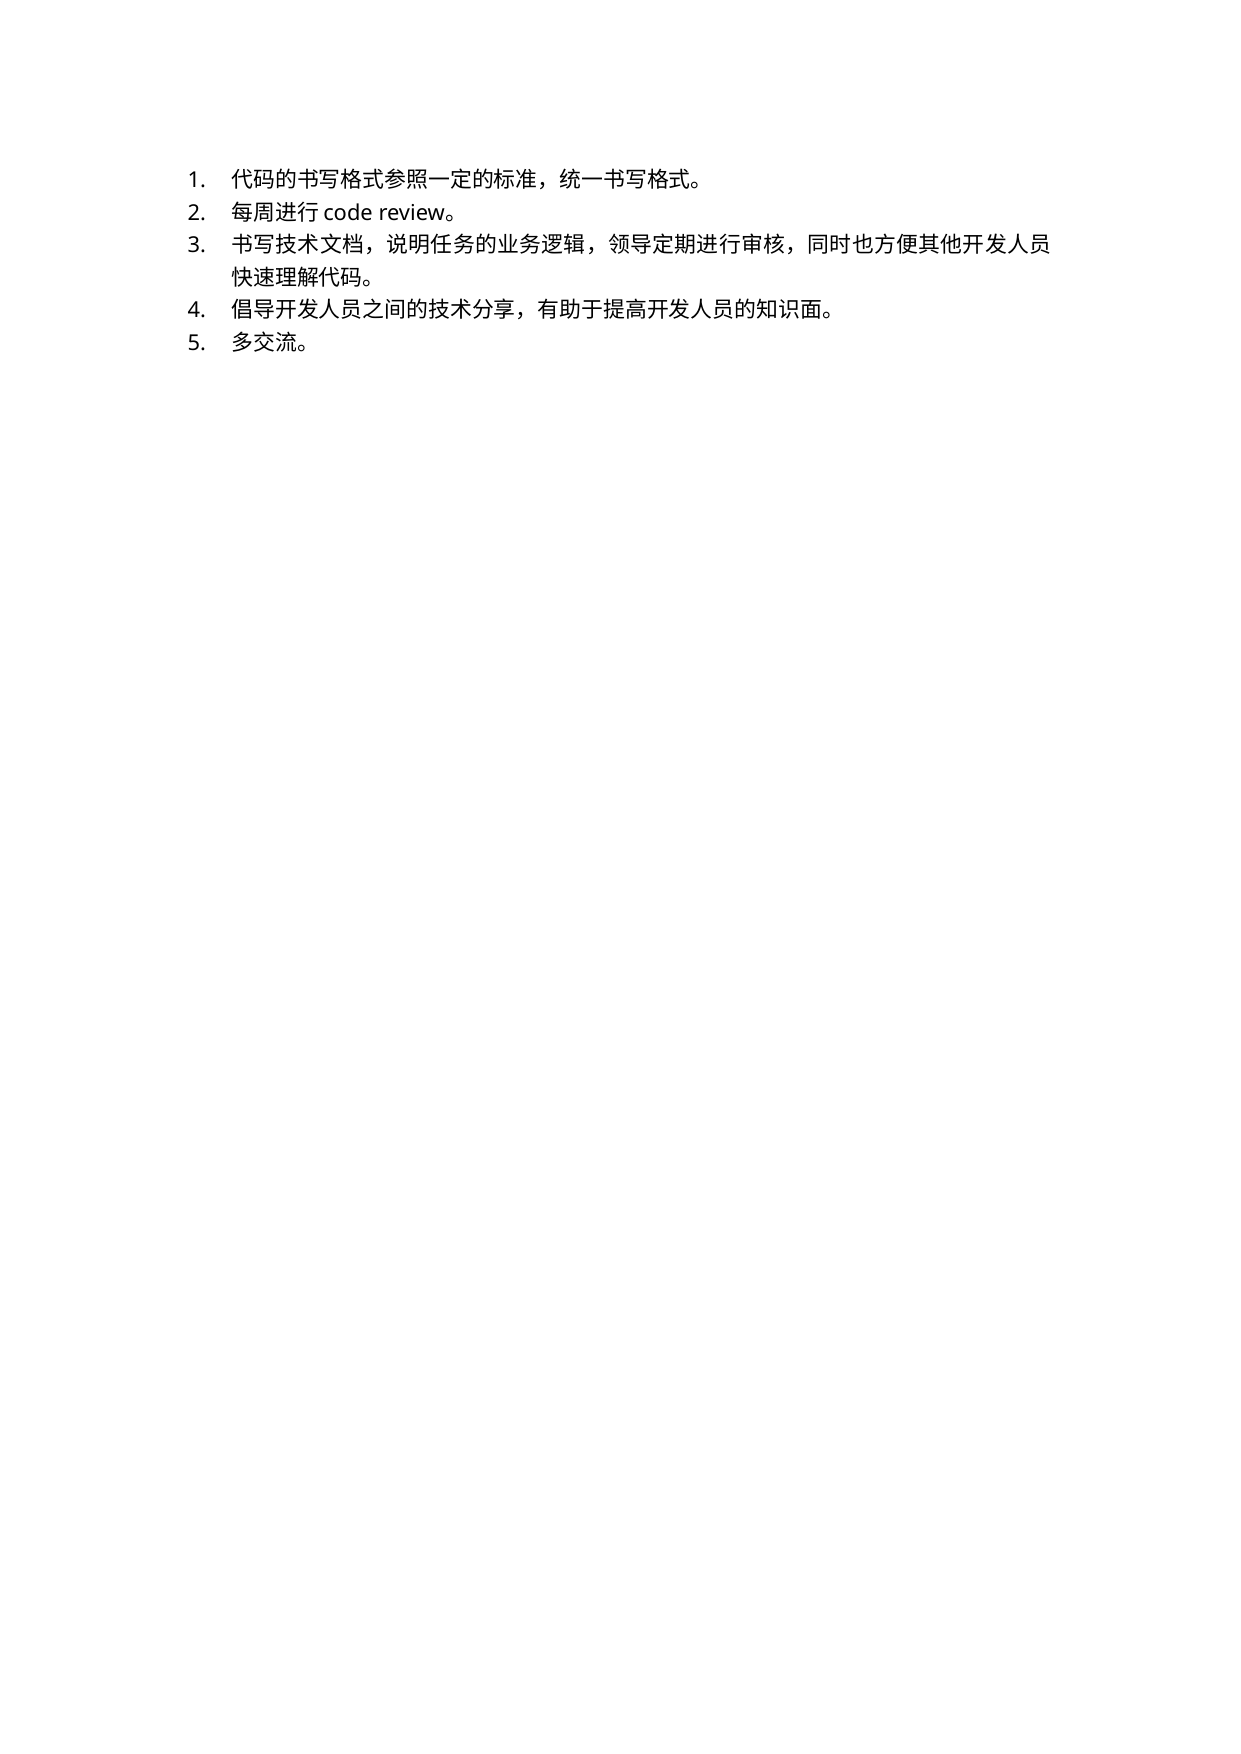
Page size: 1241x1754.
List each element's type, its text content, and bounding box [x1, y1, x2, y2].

list 多交流。 [187, 324, 1053, 357]
list 书写技术文档，说明任务的业务逻辑，领导定期进行审核，同时也方便其他开发人员快速理解代码。 [187, 227, 1053, 292]
list 每周进行code review。 [187, 194, 1053, 227]
list 代码的书写格式参照一定的标准，统一书写格式。 [187, 162, 1053, 194]
list 倡导开发人员之间的技术分享，有助于提高开发人员的知识面。 [187, 292, 1053, 324]
